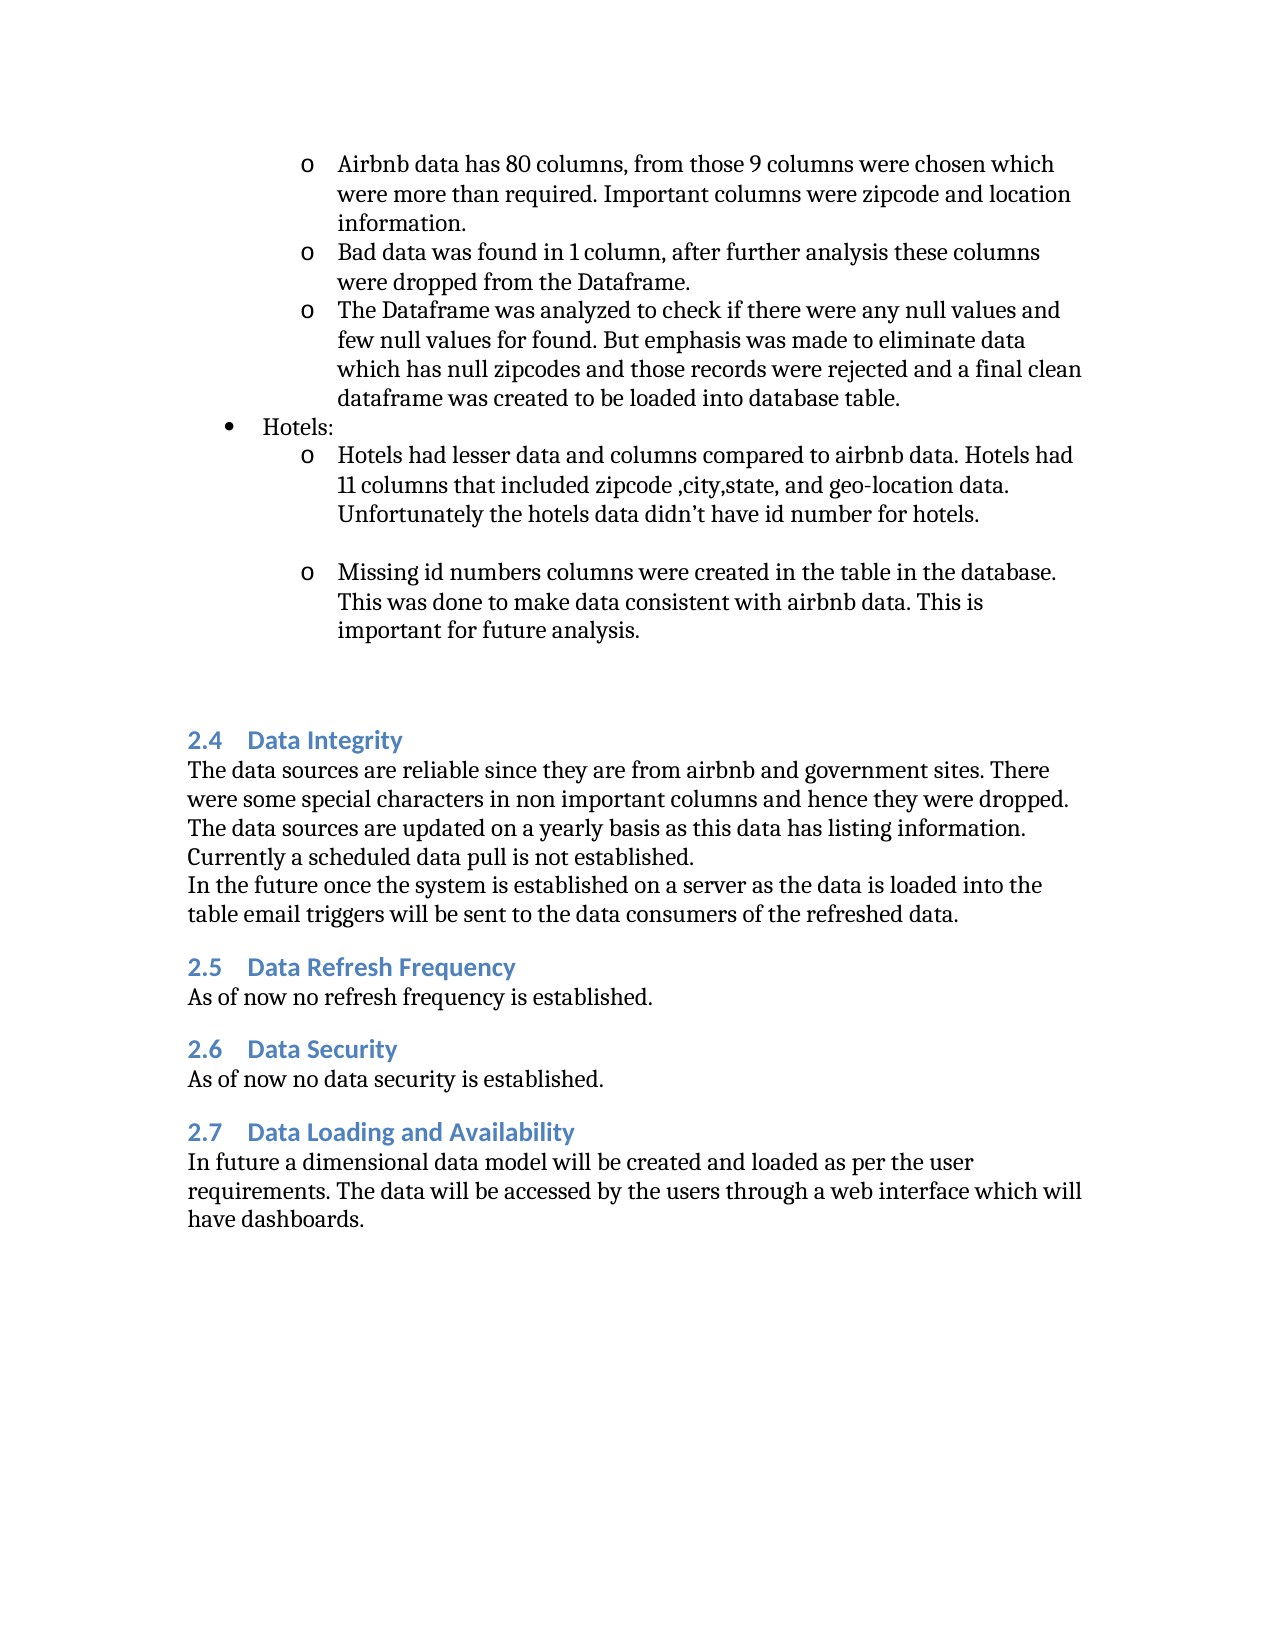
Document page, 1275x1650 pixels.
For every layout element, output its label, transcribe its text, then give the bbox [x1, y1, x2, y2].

text The data sources are reliable since they are from airbnb and government sites. There were some special characters in non important columns and hence they were dropped. The data sources are updated on a yearly basis as this data has listing information. Currently a scheduled data pull is not established. [187, 756, 1087, 871]
text In future a dimensional data model will be created and loaded as per the user requirements. The data will be accessed by the users through a web interface which will have dashboards. [187, 1148, 1087, 1234]
subtitle Data Security [187, 1032, 1087, 1065]
list Missing id numbers columns were created in the table in the database. This was done to make data consistent with airbnb data. This is important for future analysis. [300, 557, 1087, 645]
list Bad data was found in 1 column, after further analysis these columns were dropped from the Dataframe. [300, 237, 1087, 296]
list Airbnb data has 80 columns, from those 9 columns were chosen which were more than required. Important columns were zipcode and location information. [300, 150, 1087, 237]
text In the future once the system is established on a server as the data is loaded into the table email triggers will be sent to the data consumers of the refreshed data. [187, 871, 1087, 929]
subtitle Data Refresh Frequency [187, 950, 1087, 983]
list Hotels: [225, 412, 1087, 441]
subtitle Data Loading and Availability [187, 1115, 1087, 1148]
list The Dataframe was analyzed to check if there were any null values and few null values for found. But emphasis was made to eliminate data which has null zipcodes and those records were rejected and a final clean dataframe was created to be loaded into database table. [300, 296, 1087, 412]
text As of now no refresh frequency is established. [187, 983, 1087, 1011]
list Hotels had lesser data and columns compared to airbnb data. Hotels had 11 columns that included zipcode ,city,state, and geo-location data. Unfortunately the hotels data didn’t have id number for hotels. [300, 441, 1087, 529]
subtitle Data Integrity [187, 723, 1087, 756]
text As of now no data security is established. [187, 1065, 1087, 1094]
